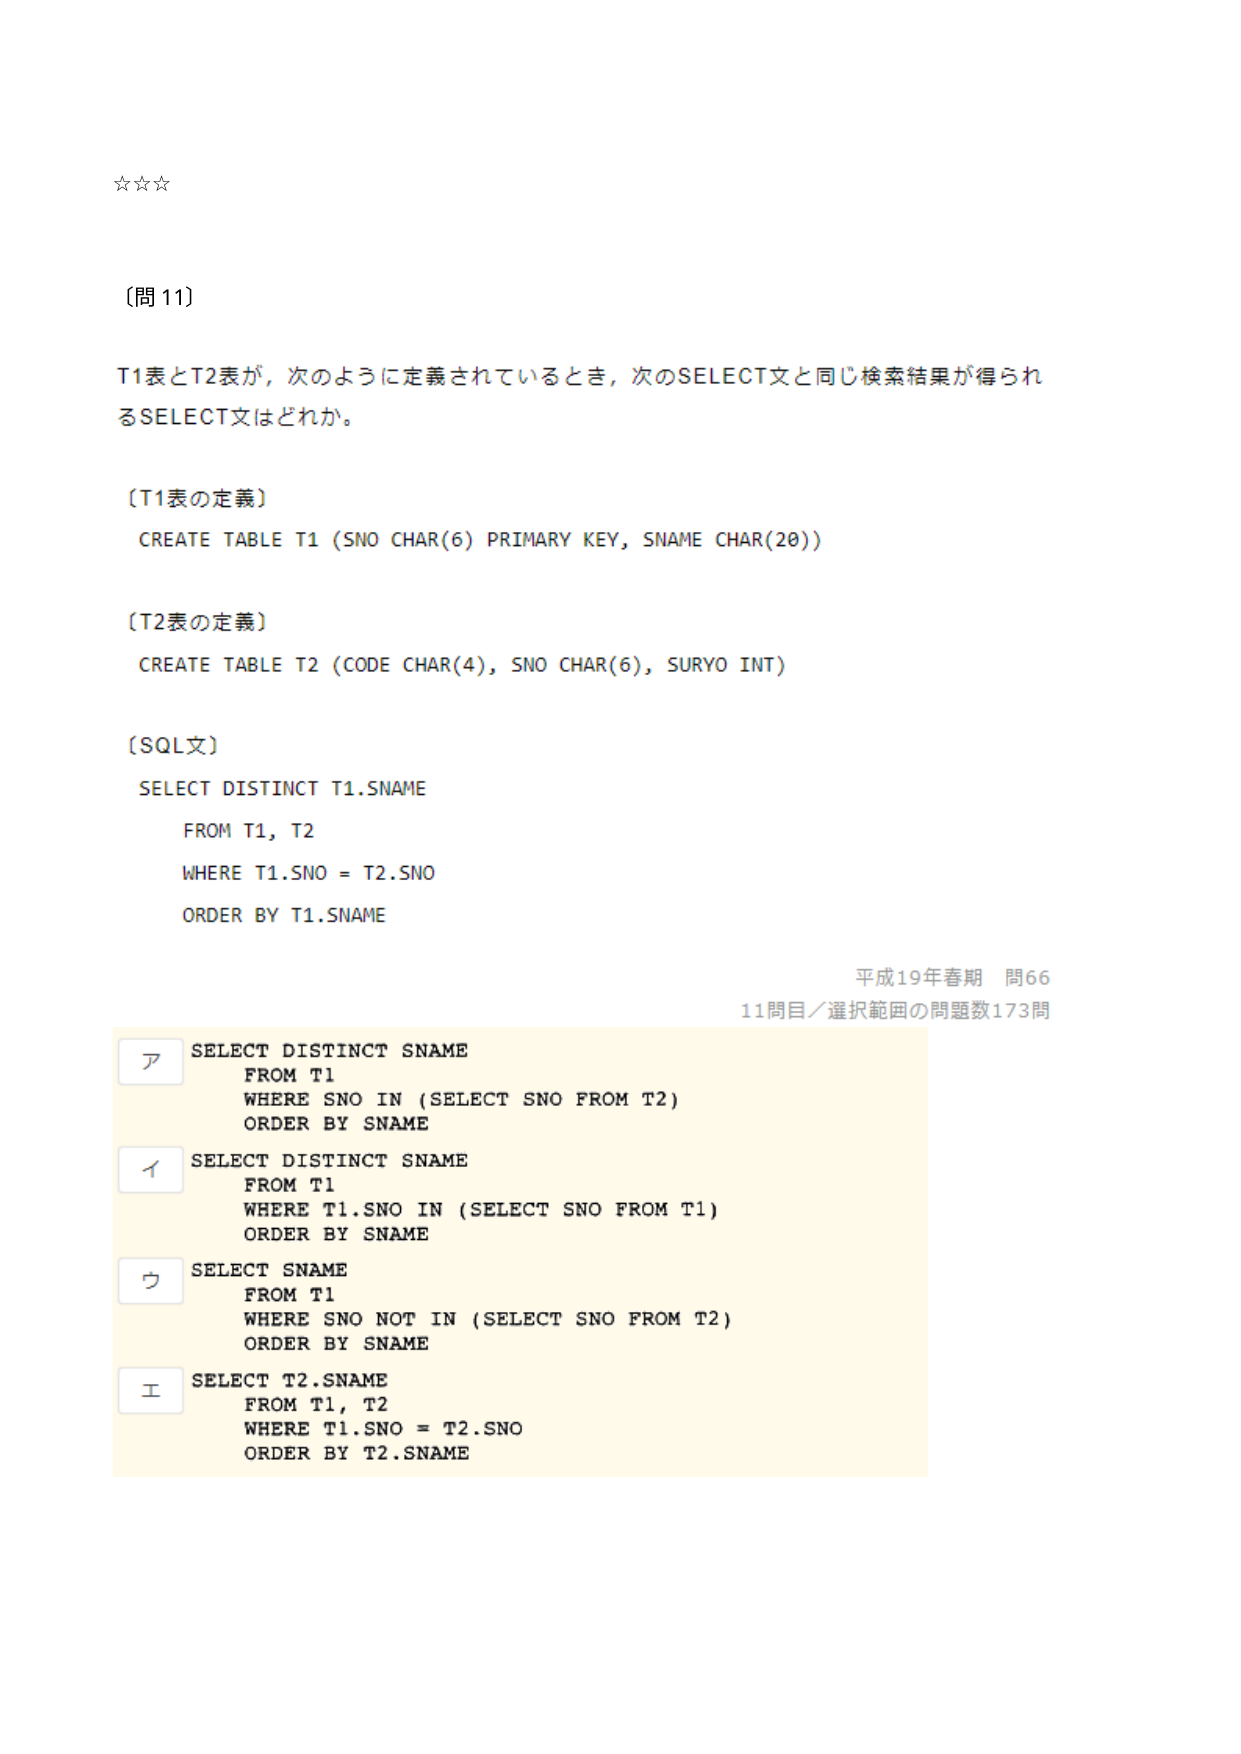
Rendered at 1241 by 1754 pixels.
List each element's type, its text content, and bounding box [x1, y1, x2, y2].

text ☆☆☆ [112, 164, 1128, 202]
text 〔問11〕 [112, 277, 1128, 314]
picture [112, 352, 1052, 1477]
